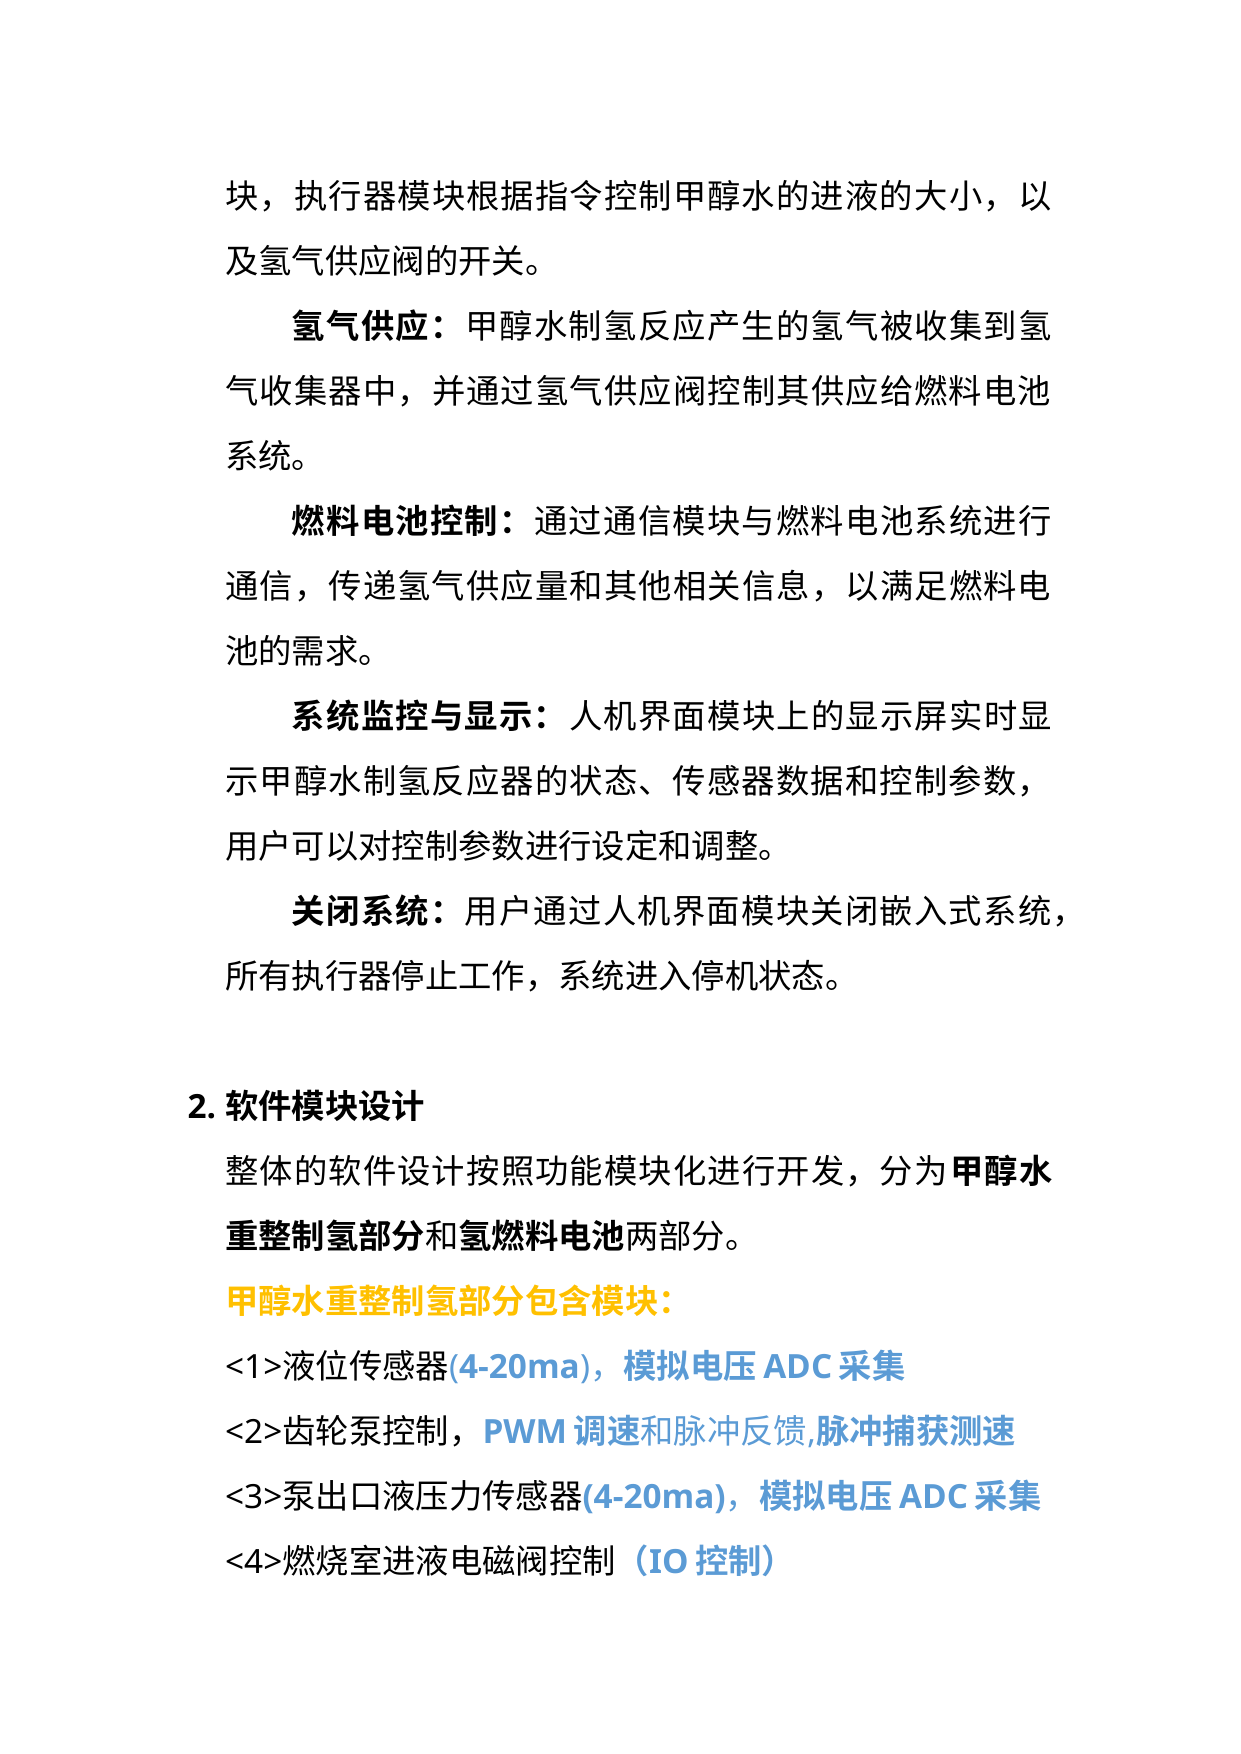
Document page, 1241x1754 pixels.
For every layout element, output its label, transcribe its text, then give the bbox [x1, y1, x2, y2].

list 系统监控与显示：人机界面模块上的显示屏实时显示甲醇水制氢反应器的状态、传感器数据和控制参数，用户可以对控制参数进行设定和调整。 [225, 682, 1053, 877]
list 关闭系统：用户通过人机界面模块关闭嵌入式系统，所有执行器停止工作，系统进入停机状态。 [225, 877, 1053, 1007]
list <3>泵出口液压力传感器(4-20ma)，模拟电压ADC采集 [225, 1462, 1053, 1527]
list 甲醇水重整制氢部分包含模块： [225, 1267, 1053, 1332]
list 软件模块设计 [187, 1072, 1053, 1137]
list 氢气供应：甲醇水制氢反应产生的氢气被收集到氢气收集器中，并通过氢气供应阀控制其供应给燃料电池系统。 [225, 292, 1053, 487]
list <4>燃烧室进液电磁阀控制（IO控制） [225, 1527, 1053, 1592]
list 燃料电池控制：通过通信模块与燃料电池系统进行通信，传递氢气供应量和其他相关信息，以满足燃料电池的需求。 [225, 487, 1053, 682]
list <1>液位传感器(4-20ma)，模拟电压ADC采集 [225, 1332, 1053, 1397]
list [225, 162, 1053, 292]
list <2>齿轮泵控制，PWM调速和脉冲反馈,脉冲捕获测速 [225, 1397, 1053, 1462]
list 整体的软件设计按照功能模块化进行开发，分为甲醇水重整制氢部分和氢燃料电池两部分。 [225, 1137, 1053, 1267]
